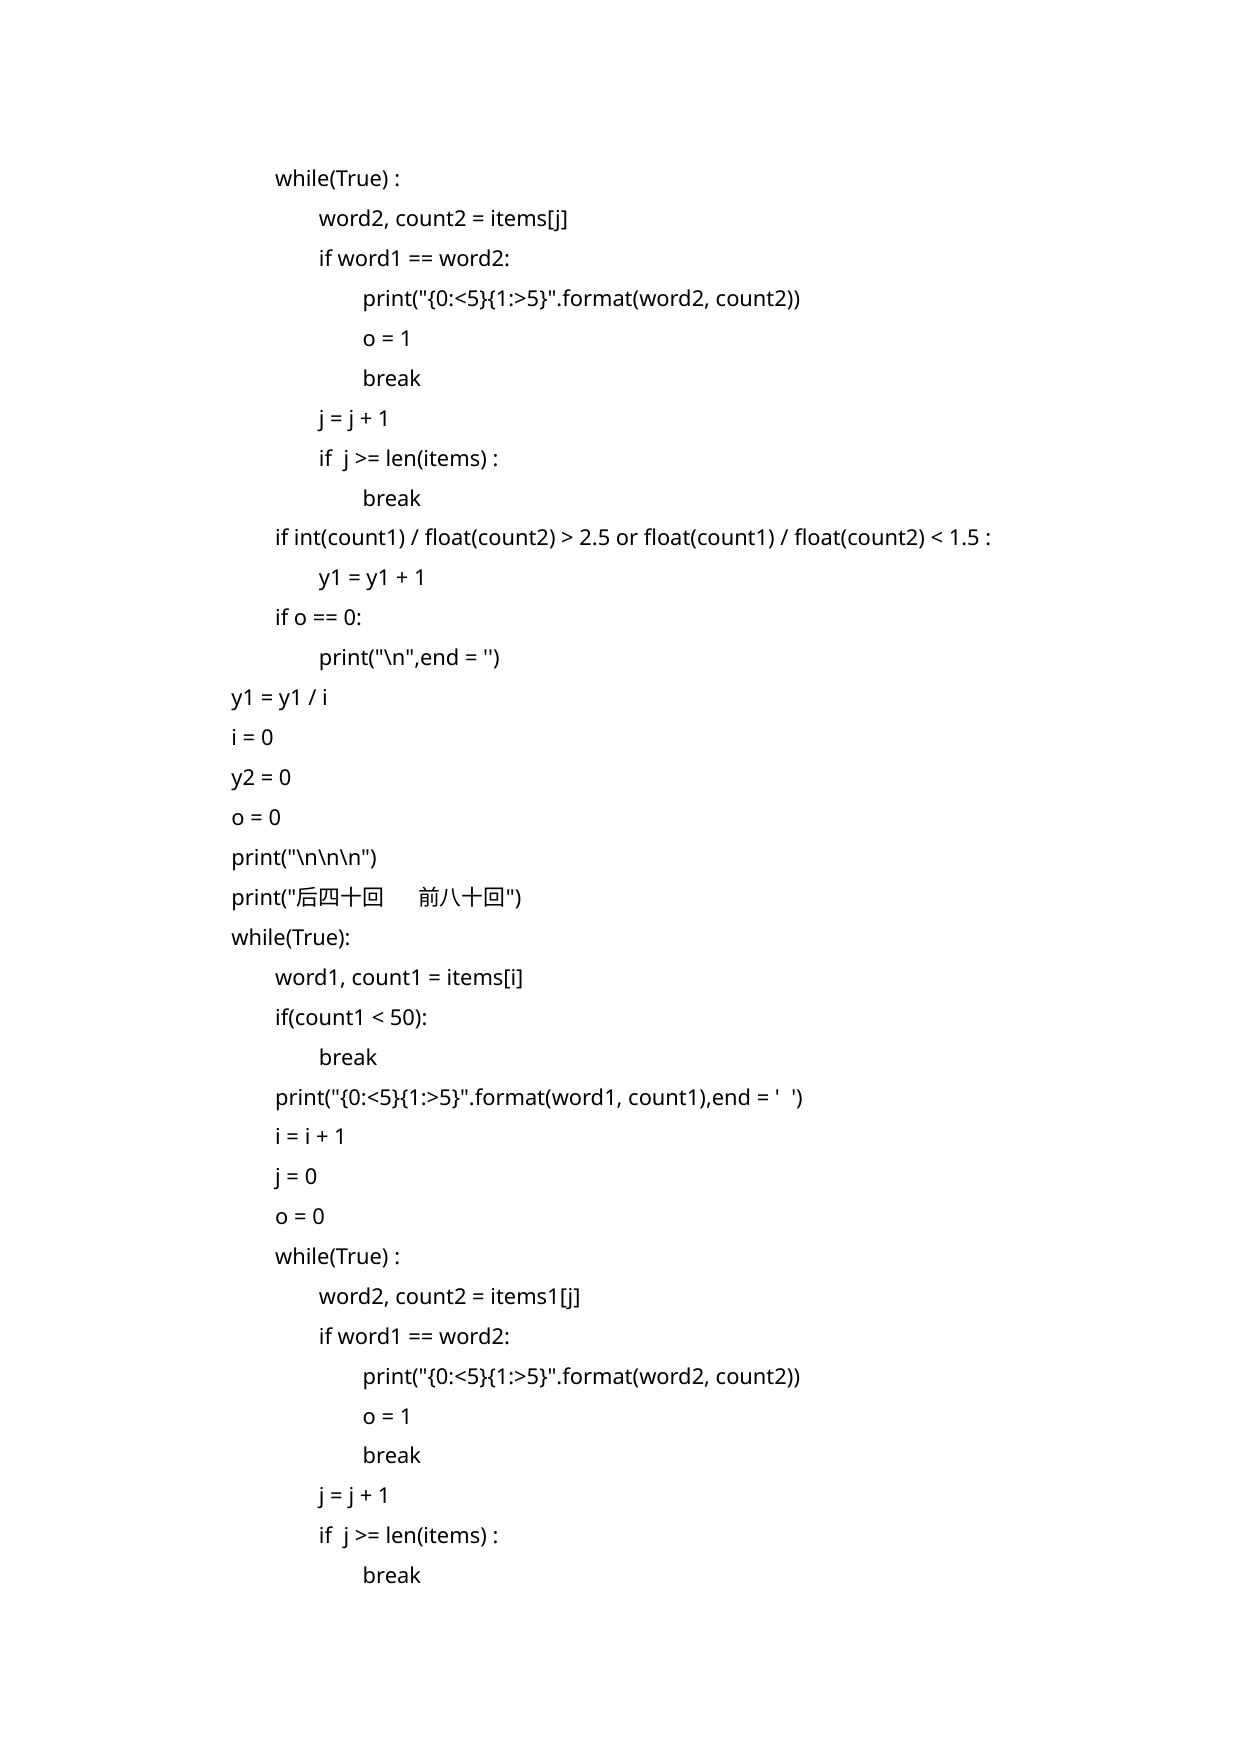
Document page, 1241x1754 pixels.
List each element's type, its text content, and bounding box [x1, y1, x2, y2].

text o = 0 [187, 800, 1053, 833]
text word1, count1 = items[i] [187, 960, 1053, 993]
text print("\n\n\n") [187, 840, 1053, 873]
text j = j + 1 [187, 401, 1053, 434]
text y2 = 0 [187, 760, 1053, 793]
text print("{0:<5}{1:>5}".format(word2, count2)) [187, 282, 1053, 314]
text if j >= len(items) : [187, 441, 1053, 474]
text print("\n",end = '') [187, 641, 1053, 673]
text if o == 0: [187, 601, 1053, 633]
text y1 = y1 / i [187, 681, 1053, 713]
text break [187, 1439, 1053, 1472]
text j = 0 [187, 1160, 1053, 1192]
text o = 0 [187, 1200, 1053, 1232]
text i = 0 [187, 721, 1053, 753]
text if j >= len(items) : [187, 1519, 1053, 1551]
text break [187, 1040, 1053, 1073]
text if word1 == word2: [187, 242, 1053, 274]
text if int(count1) / float(count2) > 2.5 or float(count1) / float(count2) < 1.5 : [187, 521, 1053, 553]
text o = 1 [187, 1399, 1053, 1432]
text while(True): [187, 921, 1053, 953]
text word2, count2 = items[j] [187, 202, 1053, 234]
text if word1 == word2: [187, 1319, 1053, 1352]
text break [187, 1559, 1053, 1591]
text i = i + 1 [187, 1120, 1053, 1152]
text o = 1 [187, 322, 1053, 354]
text break [187, 481, 1053, 514]
text if(count1 < 50): [187, 1000, 1053, 1033]
text print("后四十回 前八十回") [187, 880, 1053, 913]
text while(True) : [187, 162, 1053, 194]
text print("{0:<5}{1:>5}".format(word2, count2)) [187, 1359, 1053, 1392]
text print("{0:<5}{1:>5}".format(word1, count1),end = ' ') [187, 1080, 1053, 1113]
text while(True) : [187, 1240, 1053, 1272]
text break [187, 361, 1053, 394]
text j = j + 1 [187, 1479, 1053, 1512]
text word2, count2 = items1[j] [187, 1279, 1053, 1312]
text y1 = y1 + 1 [187, 561, 1053, 593]
